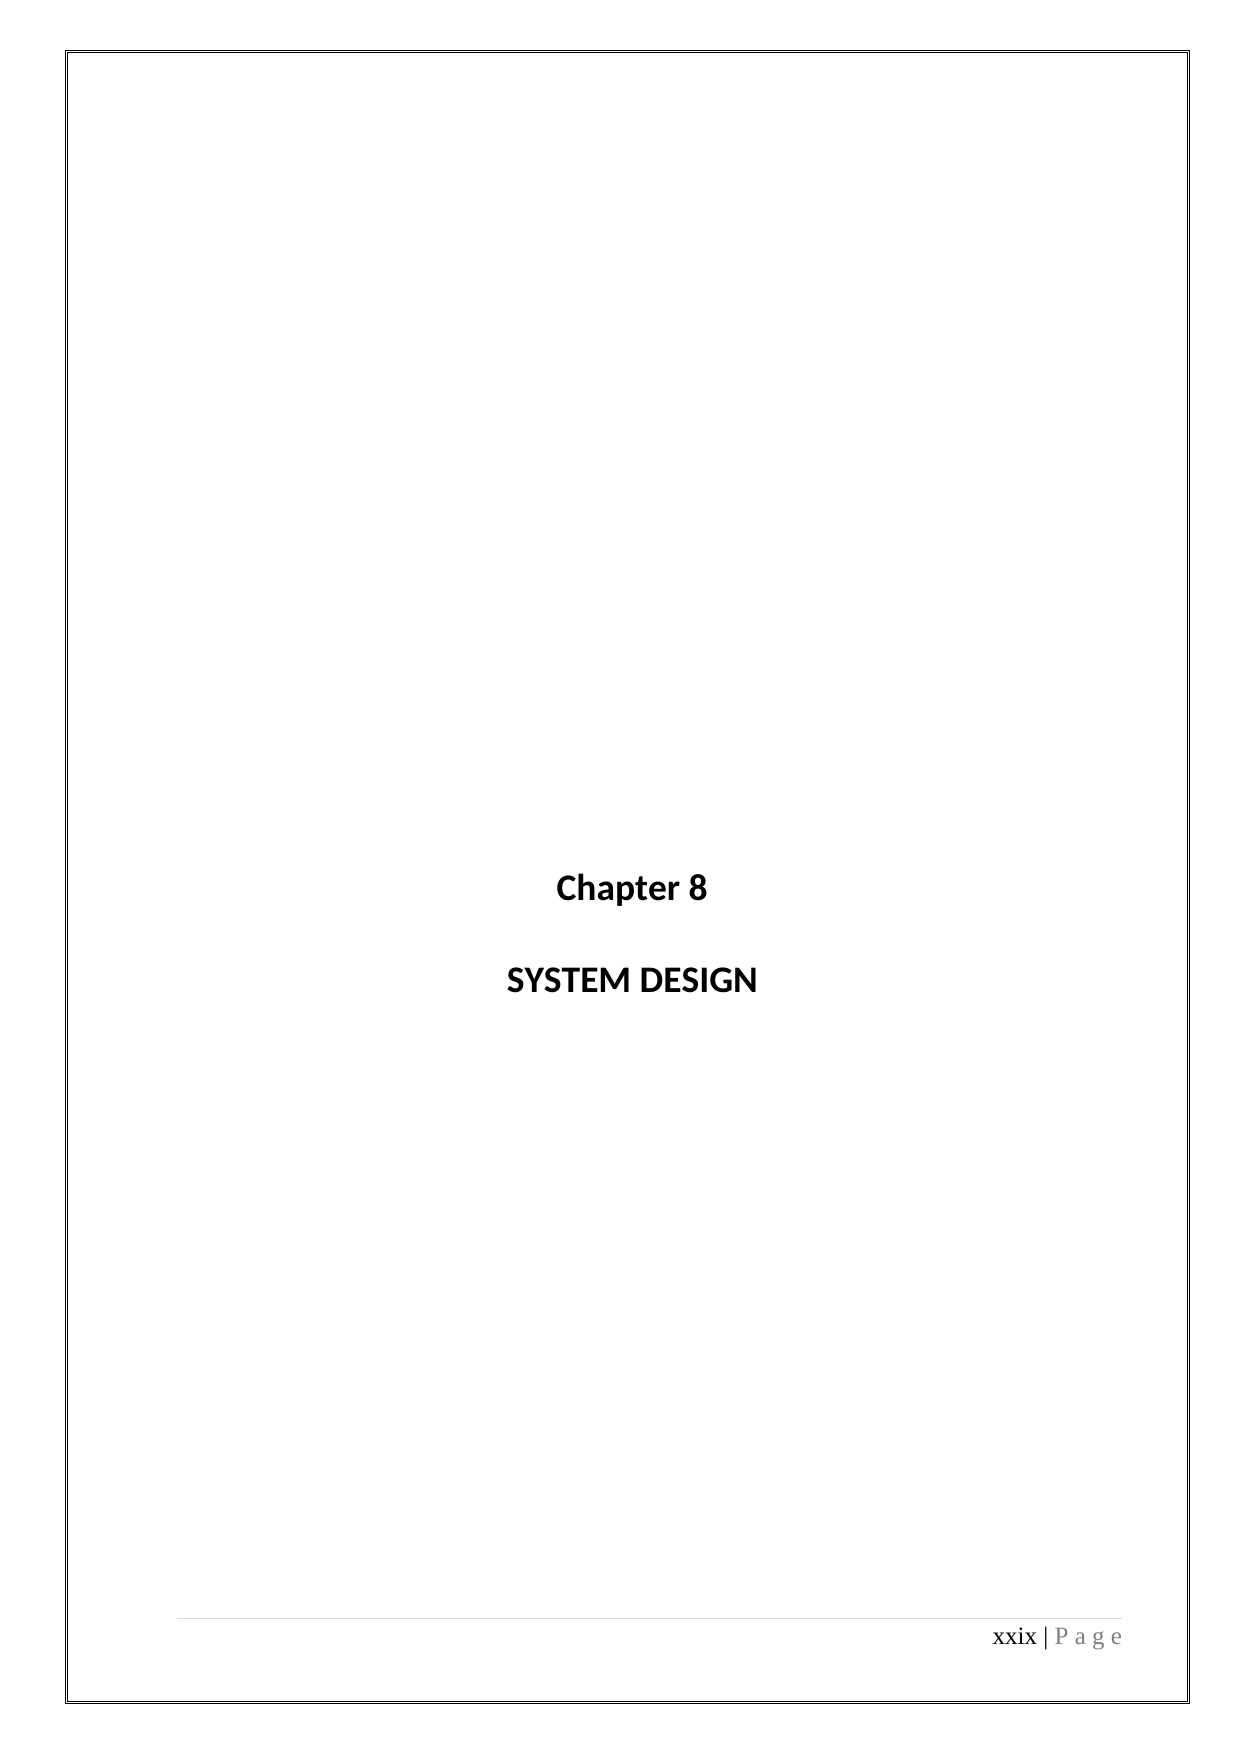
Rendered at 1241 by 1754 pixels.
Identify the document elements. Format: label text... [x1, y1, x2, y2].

list Chapter 8 [177, 864, 1122, 910]
list SYSTEM DESIGN [177, 956, 1122, 1002]
